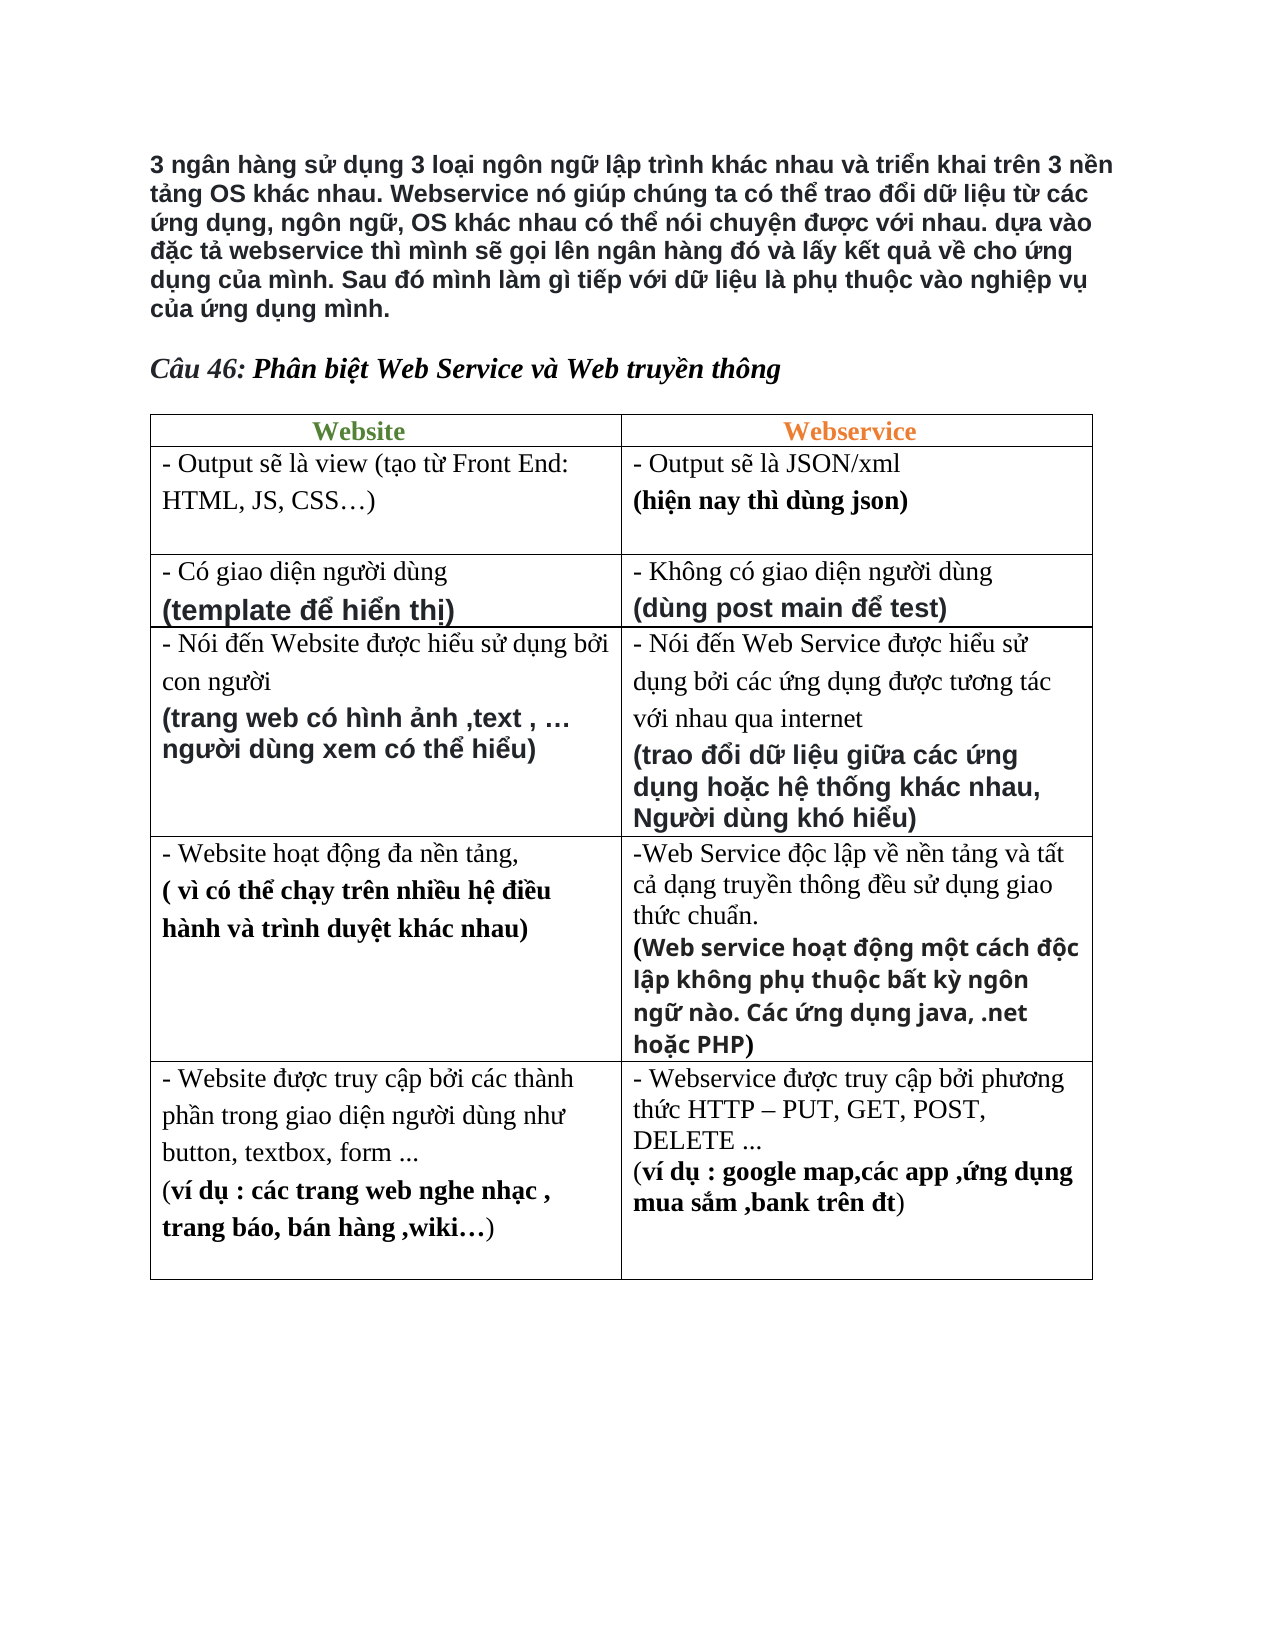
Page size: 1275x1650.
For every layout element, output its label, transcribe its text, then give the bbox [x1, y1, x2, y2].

table_cell - Nói đến Website được hiểu sử dụng bởi con người (trang web có hình ảnh ,text , … người dùng xem có thể hiểu) [151, 628, 621, 836]
table_cell - Output sẽ là JSON/xml (hiện nay thì dùng json) [622, 447, 1092, 554]
table_header Webservice [622, 415, 1092, 446]
text Câu 46: Phân biệt Web Service và Web truyền thông [246, 351, 1125, 385]
table_cell - Output sẽ là view (tạo từ Front End: HTML, JS, CSS…) [151, 447, 621, 554]
table_cell - Webservice được truy cập bởi phương thức HTTP – PUT, GET, POST, DELETE ... (ví dụ : google map,các app ,ứng dụng mua sắm ,bank trên đt) [622, 1062, 1092, 1279]
table_cell - Website hoạt động đa nền tảng, ( vì có thể chạy trên nhiều hệ điều hành và trình duyệt khác nhau) [151, 837, 621, 1061]
table_cell - Có giao diện người dùng (template để hiển thị) [151, 555, 621, 626]
text 3 ngân hàng sử dụng 3 loại ngôn ngữ lập trình khác nhau và triển khai trên 3 nền tảng OS khác nhau. Webservice nó giúp chúng ta có thể trao đổi dữ liệu từ các ứng dụng, ngôn ngữ, OS khác nhau có thể nói chuyện được với nhau. dựa vào đặc tả webservice thì mình sẽ gọi lên ngân hàng đó và lấy kết quả về cho ứng dụng của mình. Sau đó mình làm gì tiếp với dữ liệu là phụ thuộc vào nghiệp vụ của ứng dụng mình. [150, 150, 1125, 322]
table_cell - Nói đến Web Service được hiểu sử dụng bởi các ứng dụng được tương tác với nhau qua internet (trao đổi dữ liệu giữa các ứng dụng hoặc hệ thống khác nhau, Người dùng khó hiểu) [622, 628, 1092, 836]
table_cell - Website được truy cập bởi các thành phần trong giao diện người dùng như button, textbox, form ... (ví dụ : các trang web nghe nhạc , trang báo, bán hàng ,wiki…) [151, 1062, 621, 1279]
table_cell -Web Service độc lập về nền tảng và tất cả dạng truyền thông đều sử dụng giao thức chuẩn. (Web service hoạt động một cách độc lập không phụ thuộc bất kỳ ngôn ngữ nào. Các ứng dụng java, .net hoặc PHP) [622, 837, 1092, 1061]
table_header Website [151, 415, 621, 446]
table_cell - Không có giao diện người dùng (dùng post main để test) [622, 555, 1092, 626]
